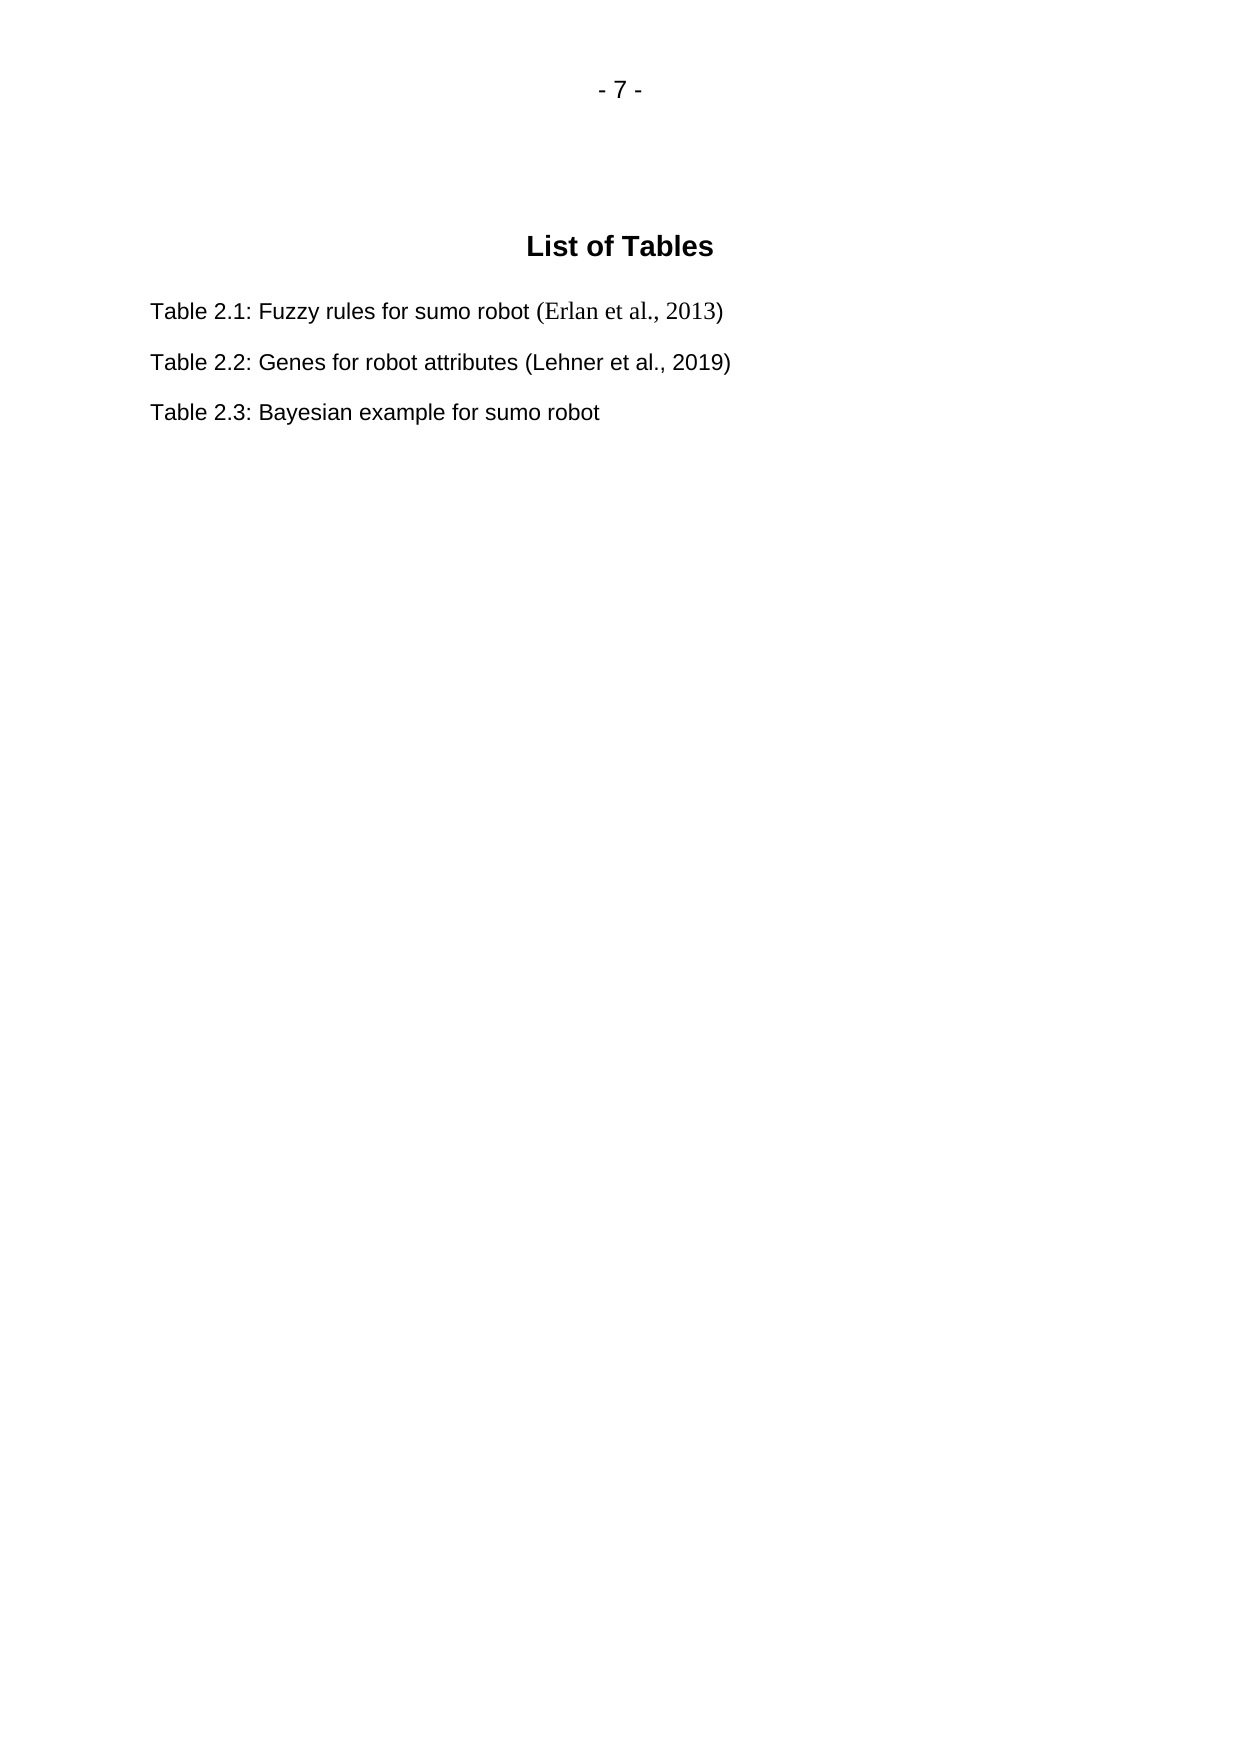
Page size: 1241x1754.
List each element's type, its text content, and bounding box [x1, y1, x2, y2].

text Table 2.1: Fuzzy rules for sumo robot (Erlan et al., 2013) [150, 287, 1090, 325]
text Table 2.2: Genes for robot attributes (Lehner et al., 2019) [150, 337, 1090, 375]
subtitle List of Tables [150, 225, 1090, 262]
text Table 2.3: Bayesian example for sumo robot [150, 387, 1090, 425]
